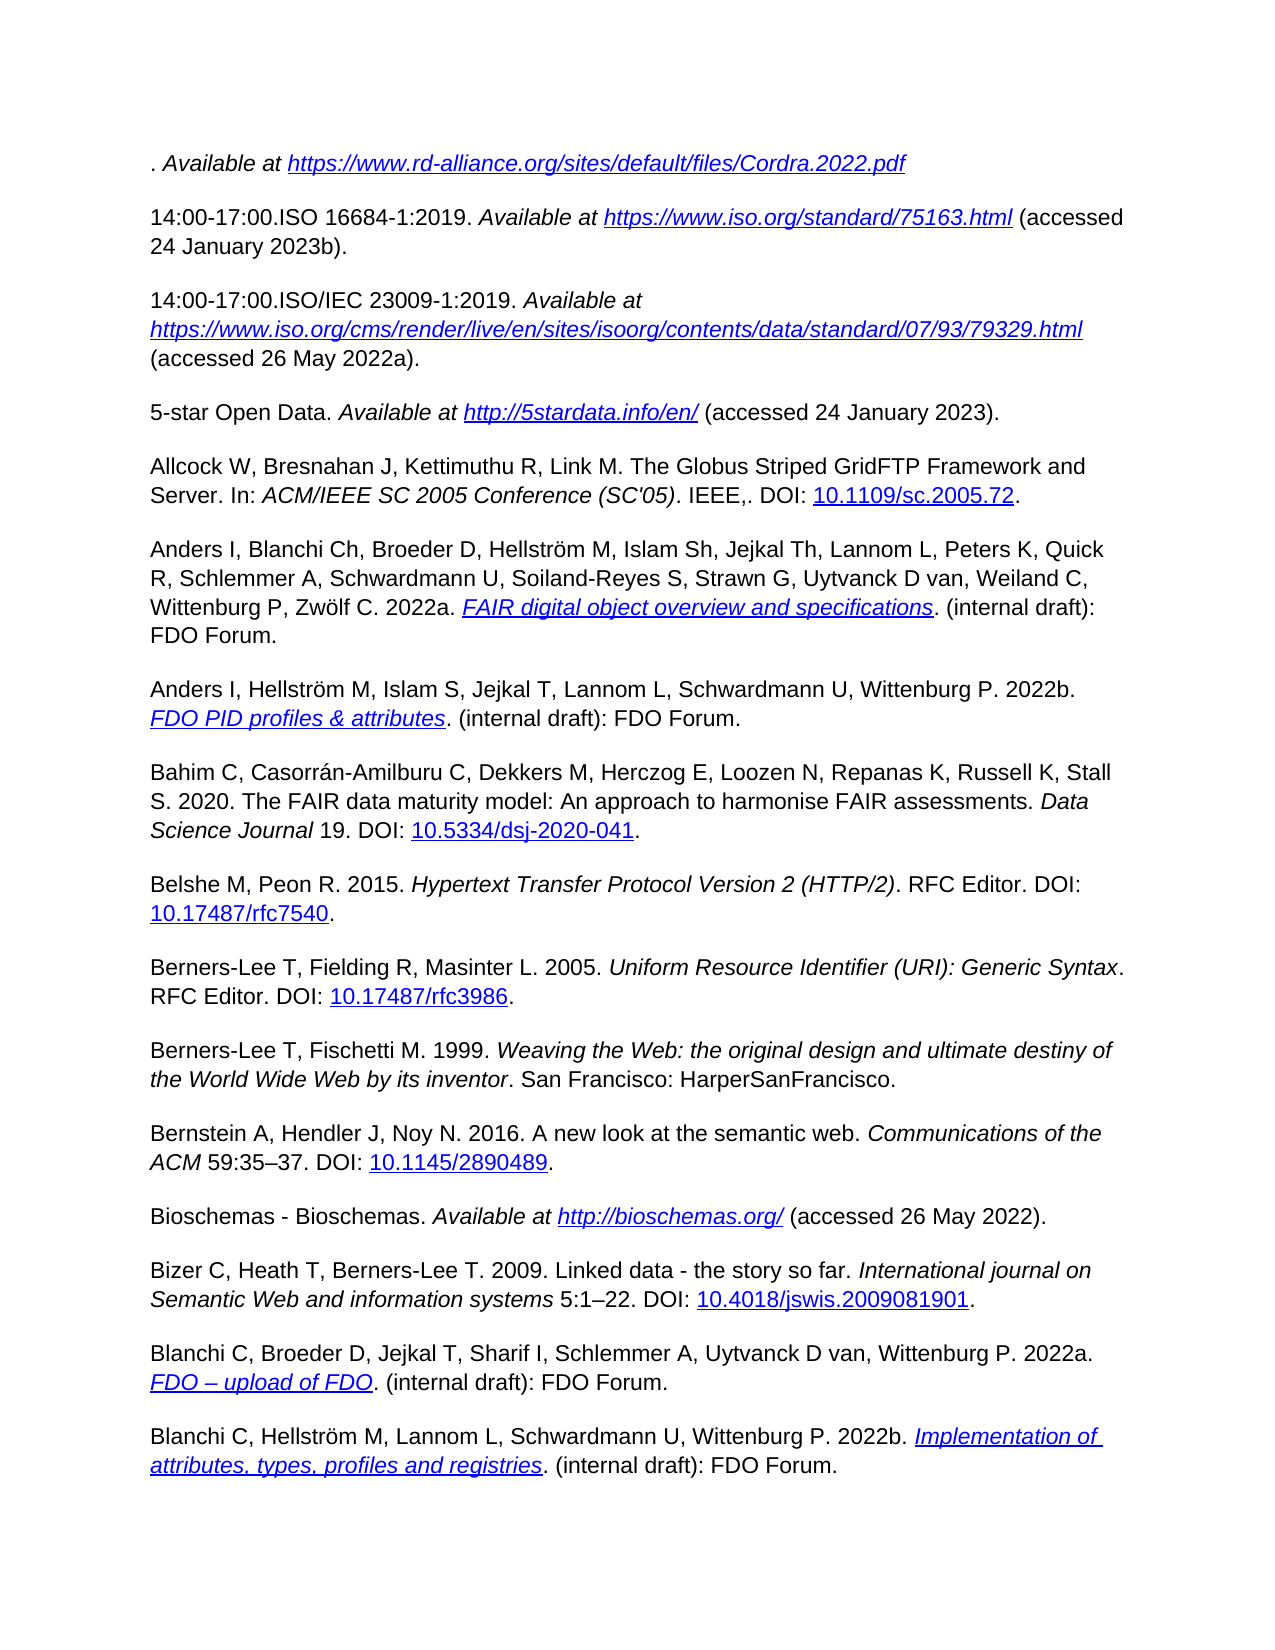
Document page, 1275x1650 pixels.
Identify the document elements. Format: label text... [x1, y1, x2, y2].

text Bahim C, Casorrán-Amilburu C, Dekkers M, Herczog E, Loozen N, Repanas K, Russell K, Stall S. 2020. The FAIR data maturity model: An approach to harmonise FAIR assessments. Data Science Journal 19. DOI: 10.5334/dsj-2020-041. [150, 759, 1125, 844]
text Berners-Lee T, Fielding R, Masinter L. 2005. Uniform Resource Identifier (URI): Generic Syntax. RFC Editor. DOI: 10.17487/rfc3986. [150, 954, 1125, 1009]
text Bernstein A, Hendler J, Noy N. 2016. A new look at the semantic web. Communications of the ACM 59:35–37. DOI: 10.1145/2890489. [150, 1120, 1125, 1175]
text Anders I, Blanchi Ch, Broeder D, Hellström M, Islam Sh, Jejkal Th, Lannom L, Peters K, Quick R, Schlemmer A, Schwardmann U, Soiland-Reyes S, Strawn G, Uytvanck D van, Weiland C, Wittenburg P, Zwölf C. 2022a. FAIR digital object overview and specifications. (internal draft): FDO Forum. [150, 536, 1125, 649]
text Allcock W, Bresnahan J, Kettimuthu R, Link M. The Globus Striped GridFTP Framework and Server. In: ACM/IEEE SC 2005 Conference (SC'05). IEEE,. DOI: 10.1109/sc.2005.72. [150, 453, 1125, 508]
text Belshe M, Peon R. 2015. Hypertext Transfer Protocol Version 2 (HTTP/2). RFC Editor. DOI: 10.17487/rfc7540. [150, 871, 1125, 927]
text 14:00-17:00.ISO/IEC 23009-1:2019. Available at https://www.iso.org/cms/render/live/en/sites/isoorg/contents/data/standard/07/93/79329.html (accessed 26 May 2022a). [150, 287, 1125, 371]
text 5-star Open Data. Available at http://5stardata.info/en/ (accessed 24 January 2023). [150, 399, 1125, 425]
text Bioschemas - Bioschemas. Available at http://bioschemas.org/ (accessed 26 May 2022). [150, 1203, 1125, 1229]
text 14:00-17:00.ISO 16684-1:2019. Available at https://www.iso.org/standard/75163.html (accessed 24 January 2023b). [150, 204, 1125, 259]
text Blanchi C, Broeder D, Jejkal T, Sharif I, Schlemmer A, Uytvanck D van, Wittenburg P. 2022a. FDO – upload of FDO. (internal draft): FDO Forum. [150, 1340, 1125, 1395]
text . Available at https://www.rd-alliance.org/sites/default/files/Cordra.2022.pdf [150, 150, 1125, 176]
text Bizer C, Heath T, Berners-Lee T. 2009. Linked data - the story so far. International journal on Semantic Web and information systems 5:1–22. DOI: 10.4018/jswis.2009081901. [150, 1257, 1125, 1312]
text Berners-Lee T, Fischetti M. 1999. Weaving the Web: the original design and ultimate destiny of the World Wide Web by its inventor. San Francisco: HarperSanFrancisco. [150, 1037, 1125, 1092]
text Anders I, Hellström M, Islam S, Jejkal T, Lannom L, Schwardmann U, Wittenburg P. 2022b. FDO PID profiles & attributes. (internal draft): FDO Forum. [150, 676, 1125, 732]
